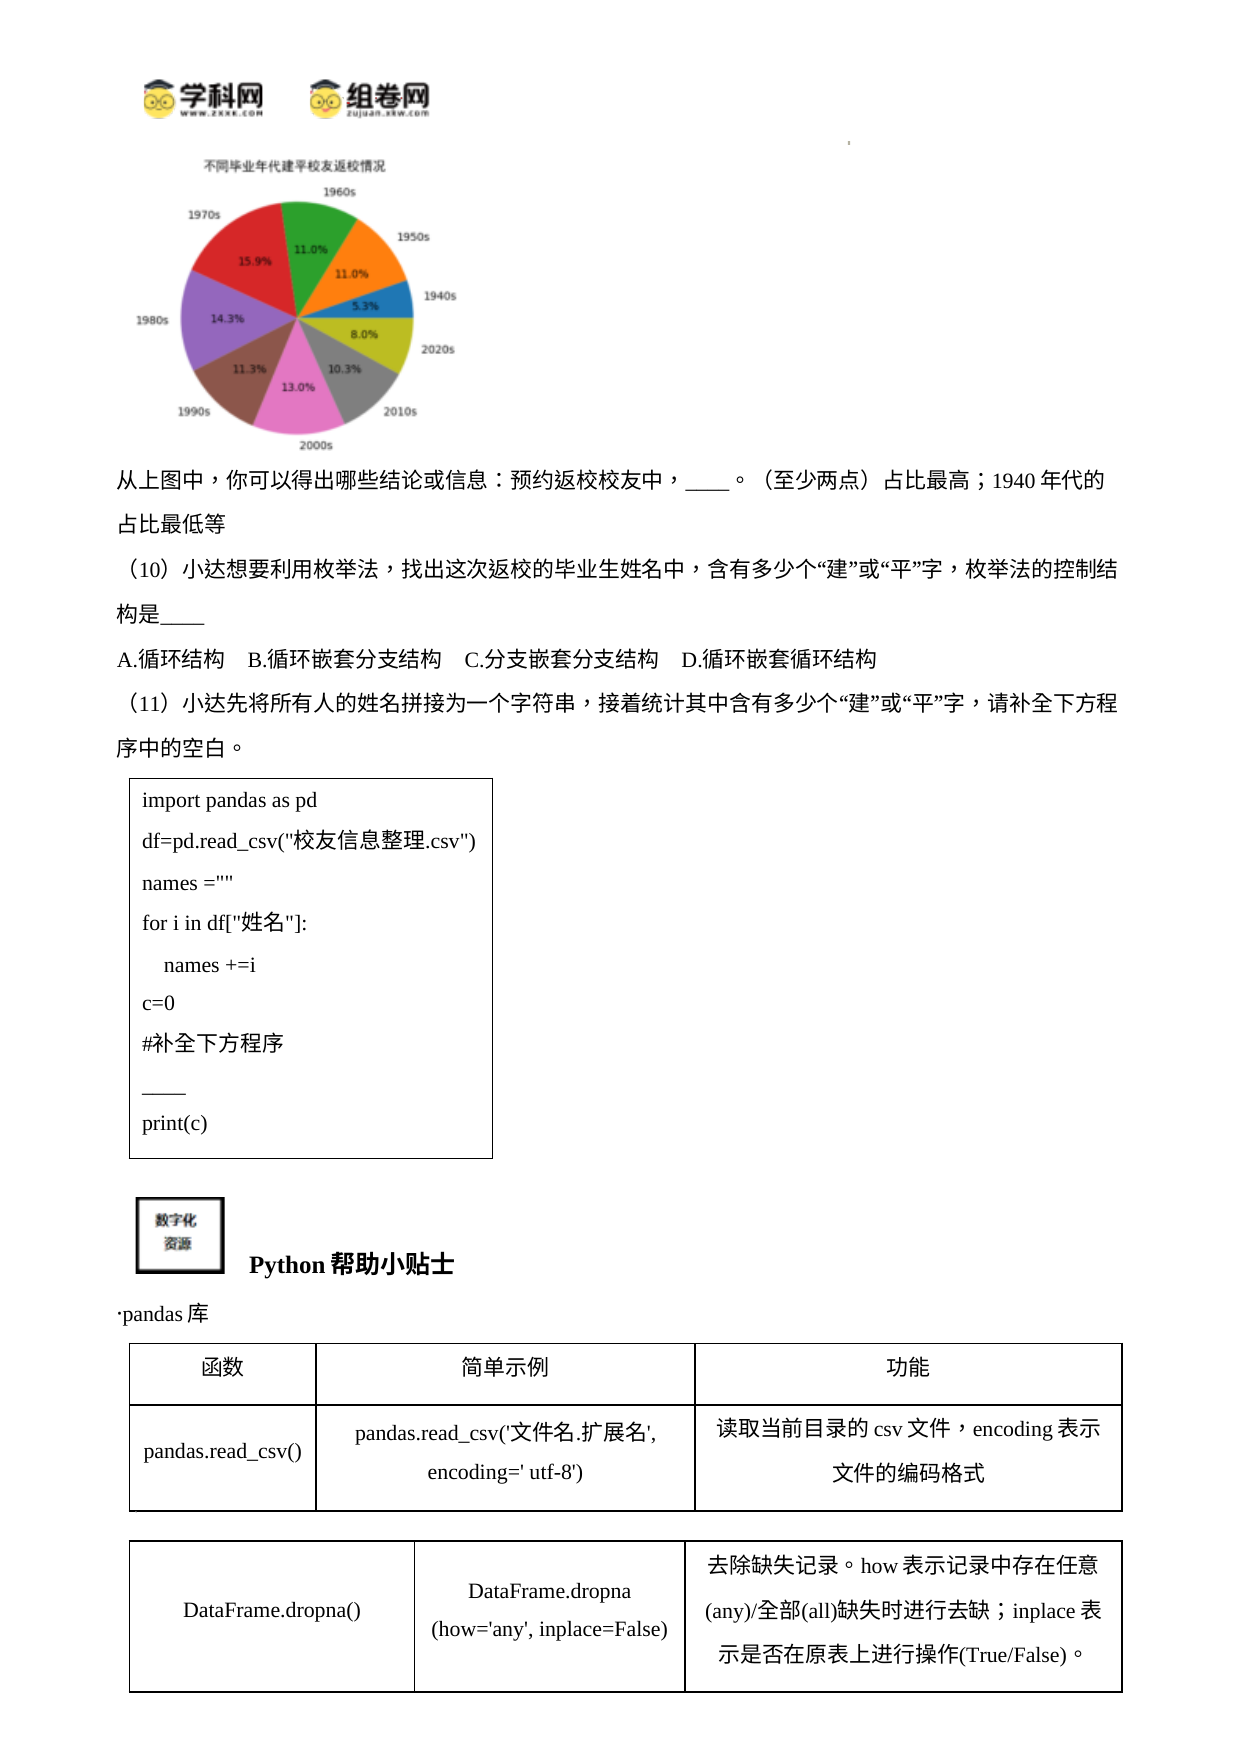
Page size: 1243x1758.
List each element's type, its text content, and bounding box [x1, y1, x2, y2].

table_header 简单示例 [317, 1344, 694, 1404]
table_header DataFrame.dropna() [130, 1542, 414, 1691]
table_header import pandas as pd df=pd.read_csv("校友信息整理.csv") names ="" for i in df["姓名"]: names +=i c=0 #补全下方程序 ____ print(c) [130, 779, 492, 1158]
text （11）小达先将所有人的姓名拼接为一个字符串，接着统计其中含有多少个“建”或“平”字，请补全下方程序中的空白。 [117, 688, 1126, 763]
table_cell pandas.read_csv('文件名.扩展名', encoding=' utf-8') [317, 1406, 694, 1510]
table_header 功能 [696, 1344, 1121, 1404]
text Python帮助小贴士 [117, 1197, 1126, 1281]
table_header 去除缺失记录。how表示记录中存在任意(any)/全部(all)缺失时进行去缺；inplace表示是否在原表上进行操作(True/False)。 [686, 1542, 1121, 1691]
picture [135, 1197, 225, 1274]
table_cell pandas.read_csv() [130, 1406, 315, 1510]
text A.循环结构 B.循环嵌套分支结构 C.分支嵌套分支结构 D.循环嵌套循环结构 [117, 643, 1126, 673]
picture [309, 75, 430, 125]
text （10）小达想要利用枚举法，找出这次返校的毕业生姓名中，含有多少个“建”或“平”字，枚举法的控制结构是____ [117, 554, 1126, 629]
picture [143, 75, 263, 125]
text 从上图中，你可以得出哪些结论或信息：预约返校校友中，____。（至少两点）占比最高；1940年代的占比最低等 [117, 465, 1126, 539]
table_header DataFrame.dropna (how='any', inplace=False) [415, 1542, 684, 1691]
table_cell 读取当前目录的csv文件，encoding表示文件的编码格式 [696, 1406, 1121, 1510]
text ·pandas库 [117, 1298, 1126, 1328]
table_header 函数 [130, 1344, 315, 1404]
picture [135, 155, 458, 451]
